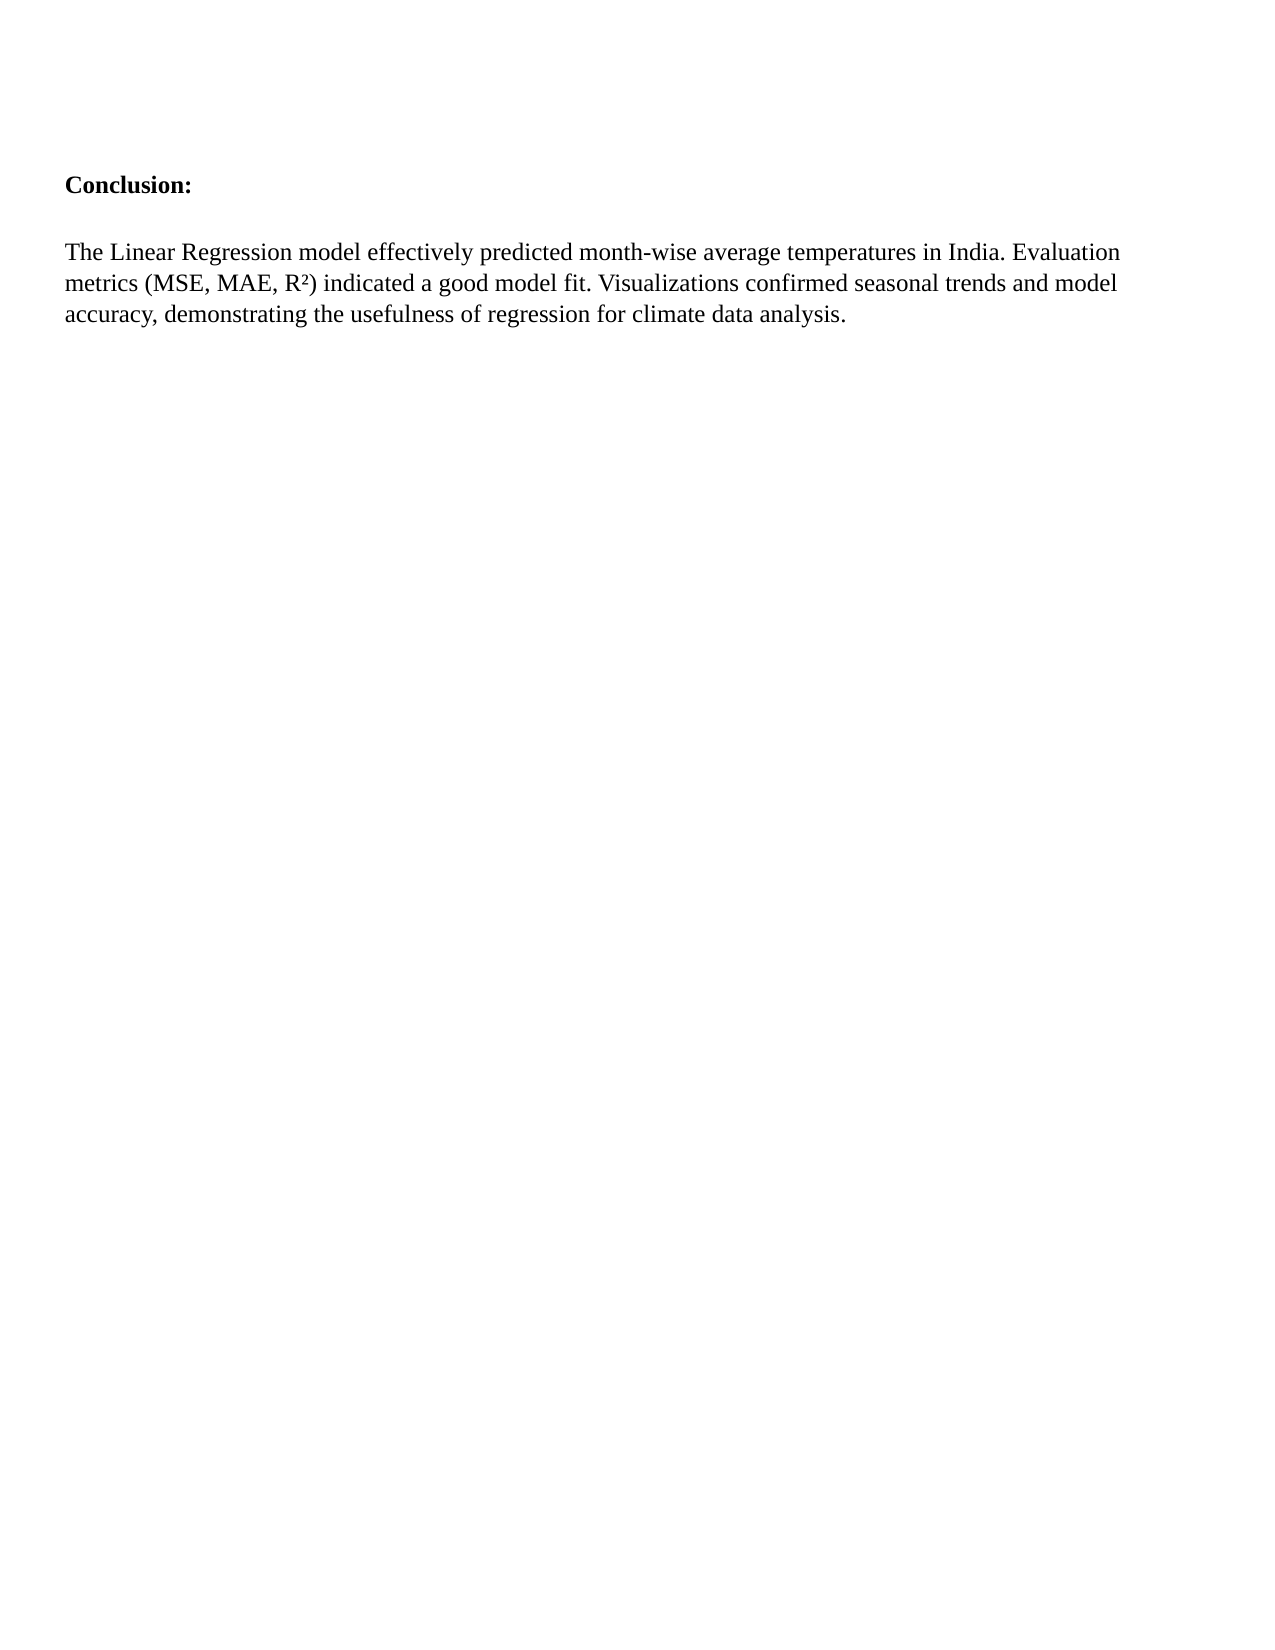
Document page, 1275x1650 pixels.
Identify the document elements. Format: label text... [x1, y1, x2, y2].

text The Linear Regression model effectively predicted month-wise average temperatures in India. Evaluation metrics (MSE, MAE, R²) indicated a good model fit. Visualizations confirmed seasonal trends and model accuracy, demonstrating the usefulness of regression for climate data analysis. [64, 237, 1195, 328]
text Conclusion: [64, 170, 1195, 199]
